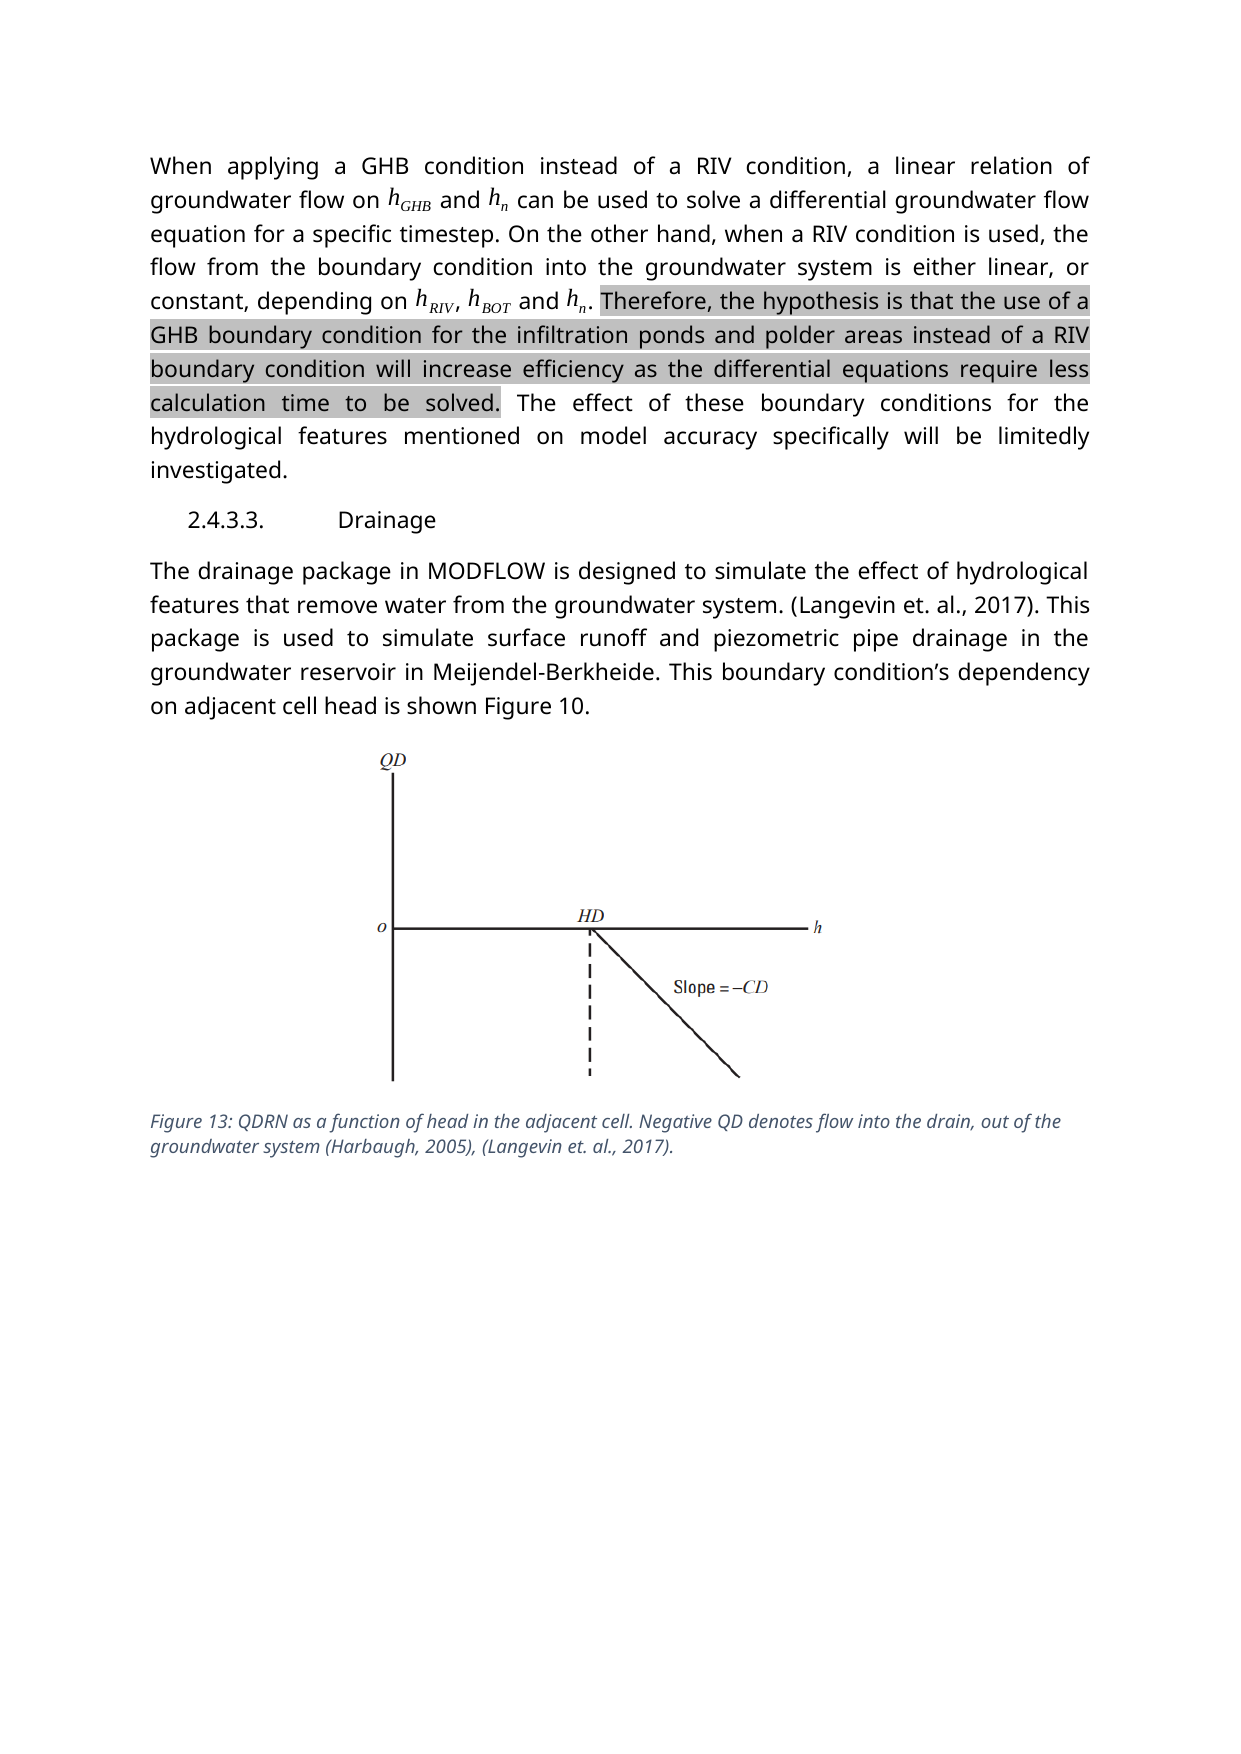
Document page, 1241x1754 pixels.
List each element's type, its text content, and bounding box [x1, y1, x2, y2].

list Drainage [187, 504, 1090, 536]
picture [352, 740, 889, 1089]
text The drainage package in MODFLOW is designed to simulate the effect of hydrological features that remove water from the groundwater system. (Langevin et. al., 2017). This package is used to simulate surface runoff and piezometric pipe drainage in the groundwater reservoir in Meijendel-Berkheide. This boundary condition’s dependency on adjacent cell head is shown Figure 10. [150, 555, 1090, 721]
text When applying a GHB condition instead of a RIV condition, a linear relation of groundwater flow on and can be used to solve a differential groundwater flow equation for a specific timestep. On the other hand, when a RIV condition is used, the flow from the boundary condition into the groundwater system is either linear, or constant, depending on , and . Therefore, the hypothesis is that the use of a GHB boundary condition for the infiltration ponds and polder areas instead of a RIV boundary condition will increase efficiency as the differential equations require less calculation time to be solved. The effect of these boundary conditions for the hydrological features mentioned on model accuracy specifically will be limitedly investigated. [150, 150, 1090, 319]
text When applying a GHB condition instead of a RIV condition, a linear relation of groundwater flow on and can be used to solve a differential groundwater flow equation for a specific timestep. On the other hand, when a RIV condition is used, the flow from the boundary condition into the groundwater system is either linear, or constant, depending on , and . Therefore, the hypothesis is that the use of a GHB boundary condition for the infiltration ponds and polder areas instead of a RIV boundary condition will increase efficiency as the differential equations require less calculation time to be solved. The effect of these boundary conditions for the hydrological features mentioned on model accuracy specifically will be limitedly investigated. [150, 384, 1090, 485]
